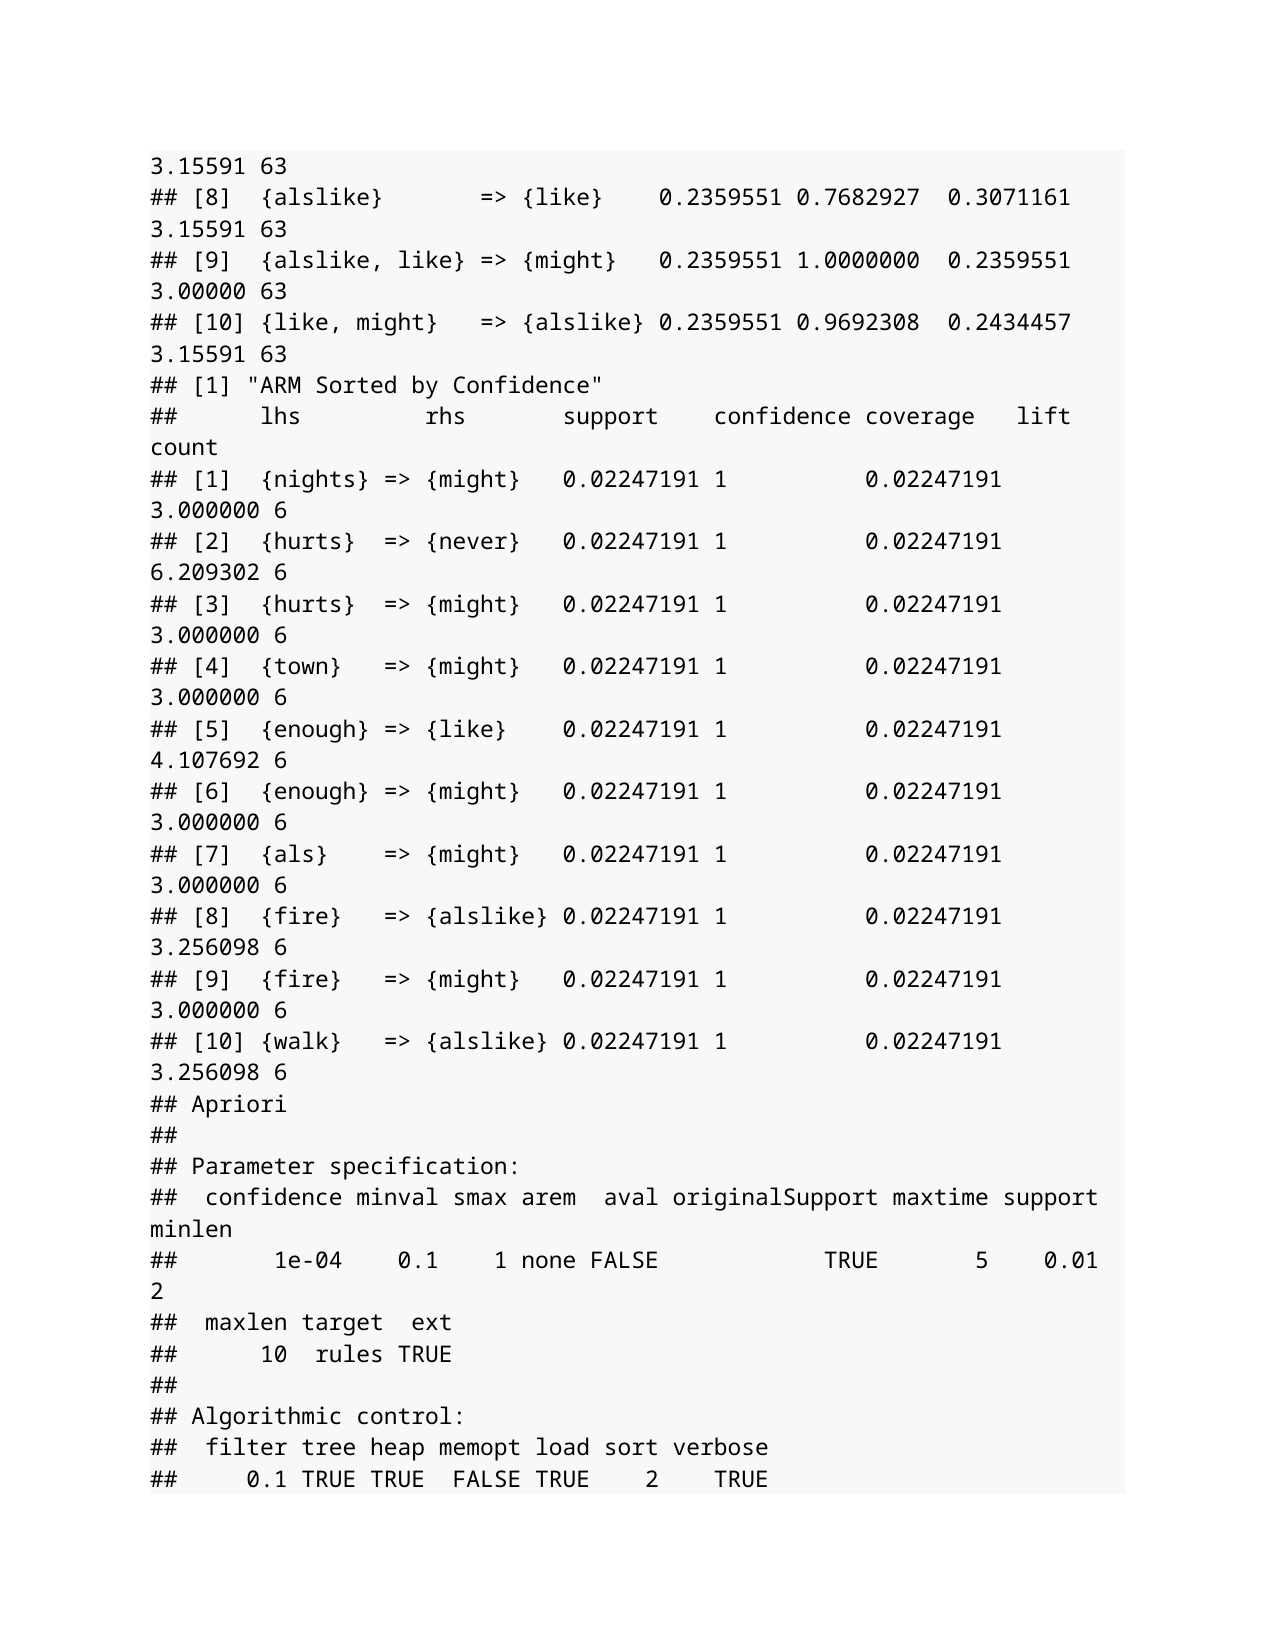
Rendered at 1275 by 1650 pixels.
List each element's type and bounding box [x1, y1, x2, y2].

text [150, 150, 1125, 1494]
